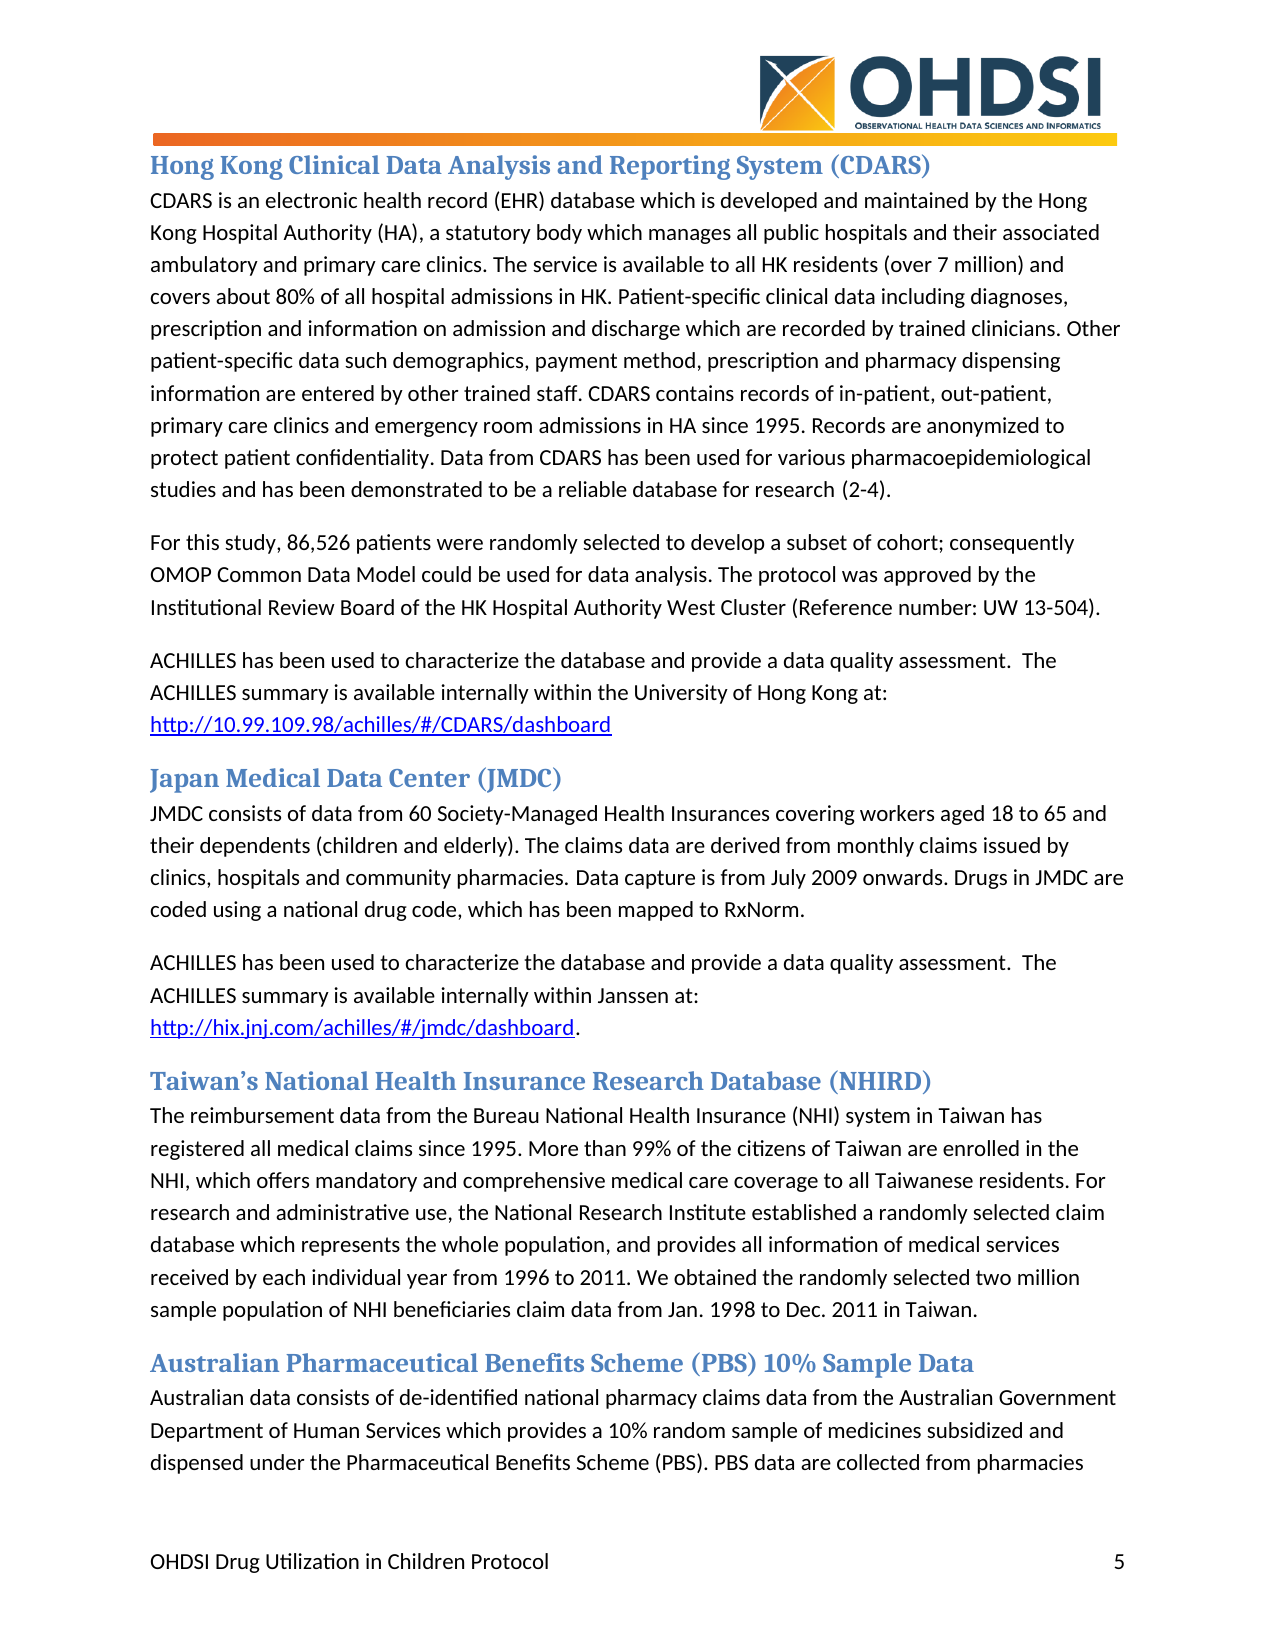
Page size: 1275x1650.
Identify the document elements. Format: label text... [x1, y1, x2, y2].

text JMDC consists of data from 60 Society-Managed Health Insurances covering workers aged 18 to 65 and their dependents (children and elderly). The claims data are derived from monthly claims issued by clinics, hospitals and community pharmacies. Data capture is from July 2009 onwards. Drugs in JMDC are coded using a national drug code, which has been mapped to RxNorm. [150, 799, 1125, 923]
subtitle Taiwan’s National Health Insurance Research Database (NHIRD) [150, 1066, 1125, 1097]
text The reimbursement data from the Bureau National Health Insurance (NHI) system in Taiwan has registered all medical claims since 1995. More than 99% of the citizens of Taiwan are enrolled in the NHI, which offers mandatory and comprehensive medical care coverage to all Taiwanese residents. For research and administrative use, the National Research Institute established a randomly selected claim database which represents the whole population, and provides all information of medical services received by each individual year from 1996 to 2011. We obtained the randomly selected two million sample population of NHI beneficiaries claim data from Jan. 1998 to Dec. 2011 in Taiwan. [150, 1102, 1125, 1323]
picture [742, 42, 1118, 145]
text ACHILLES has been used to characterize the database and provide a data quality assessment. The ACHILLES summary is available internally within the University of Hong Kong at: http://10.99.109.98/achilles/#/CDARS/dashboard [150, 646, 1125, 738]
subtitle Hong Kong Clinical Data Analysis and Reporting System (CDARS) [150, 150, 1125, 181]
text ACHILLES has been used to characterize the database and provide a data quality assessment. The ACHILLES summary is available internally within Janssen at: http://hix.jnj.com/achilles/#/jmdc/dashboard. [150, 948, 1125, 1041]
text For this study, 86,526 patients were randomly selected to develop a subset of cohort; consequently OMOP Common Data Model could be used for data analysis. The protocol was approved by the Institutional Review Board of the HK Hospital Authority West Cluster (Reference number: UW 13-504). [150, 528, 1125, 621]
subtitle Japan Medical Data Center (JMDC) [150, 763, 1125, 794]
subtitle Australian Pharmaceutical Benefits Scheme (PBS) 10% Sample Data [150, 1348, 1125, 1379]
